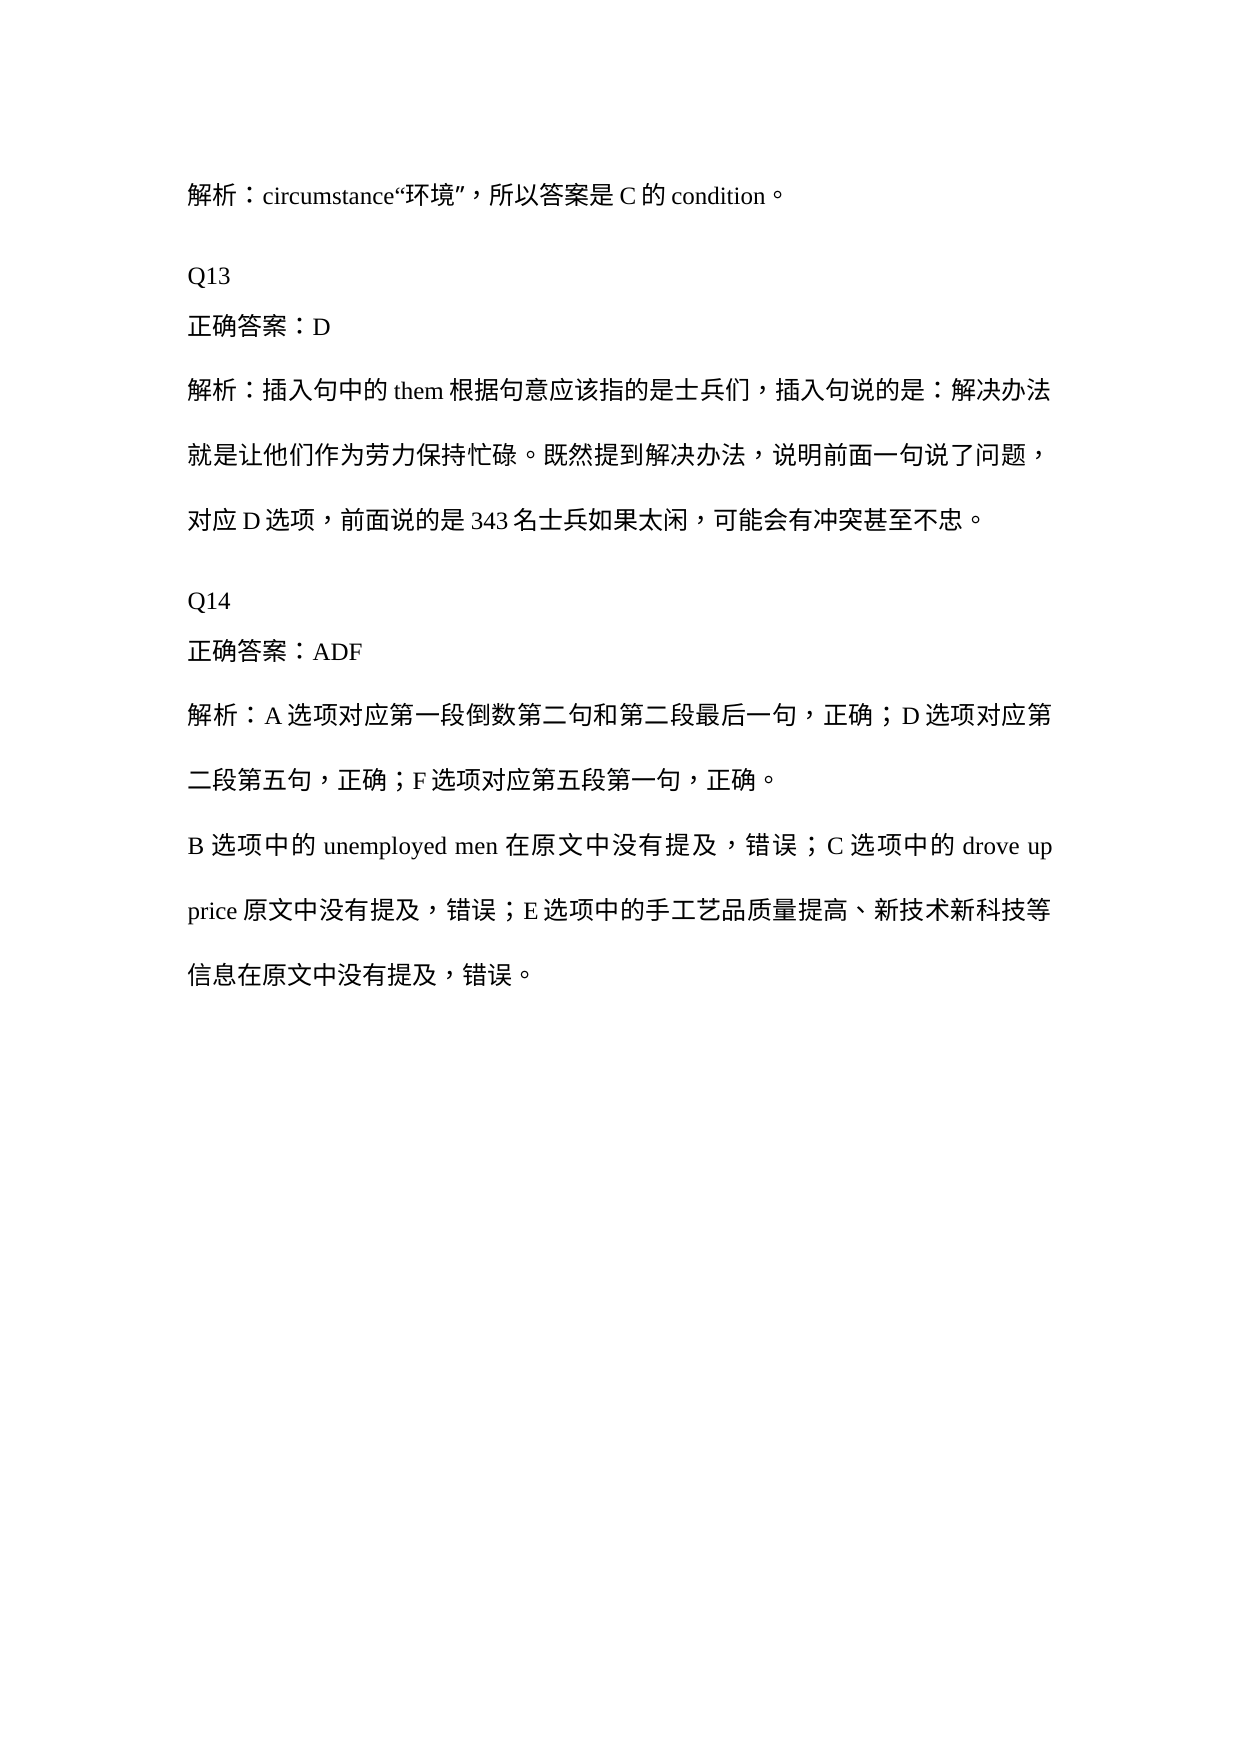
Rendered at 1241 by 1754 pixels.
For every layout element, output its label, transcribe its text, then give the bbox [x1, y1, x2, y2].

text 解析：A选项对应第一段倒数第二句和第二段最后一句，正确；D选项对应第二段第五句，正确；F选项对应第五段第一句，正确。 [187, 682, 1053, 812]
text 解析：插入句中的them根据句意应该指的是士兵们，插入句说的是：解决办法就是让他们作为劳力保持忙碌。既然提到解决办法，说明前面一句说了问题，对应D选项，前面说的是343名士兵如果太闲，可能会有冲突甚至不忠。 [187, 357, 1053, 552]
text 正确答案：D [187, 292, 1053, 357]
text B选项中的unemployed men在原文中没有提及，错误；C选项中的drove up price原文中没有提及，错误；E选项中的手工艺品质量提高、新技术新科技等信息在原文中没有提及，错误。 [187, 812, 1053, 1007]
text Q13 [187, 259, 1053, 292]
text 正确答案：ADF [187, 617, 1053, 682]
text Q14 [187, 584, 1053, 617]
text 解析：circumstance“环境”，所以答案是C的condition。 [187, 162, 1053, 227]
